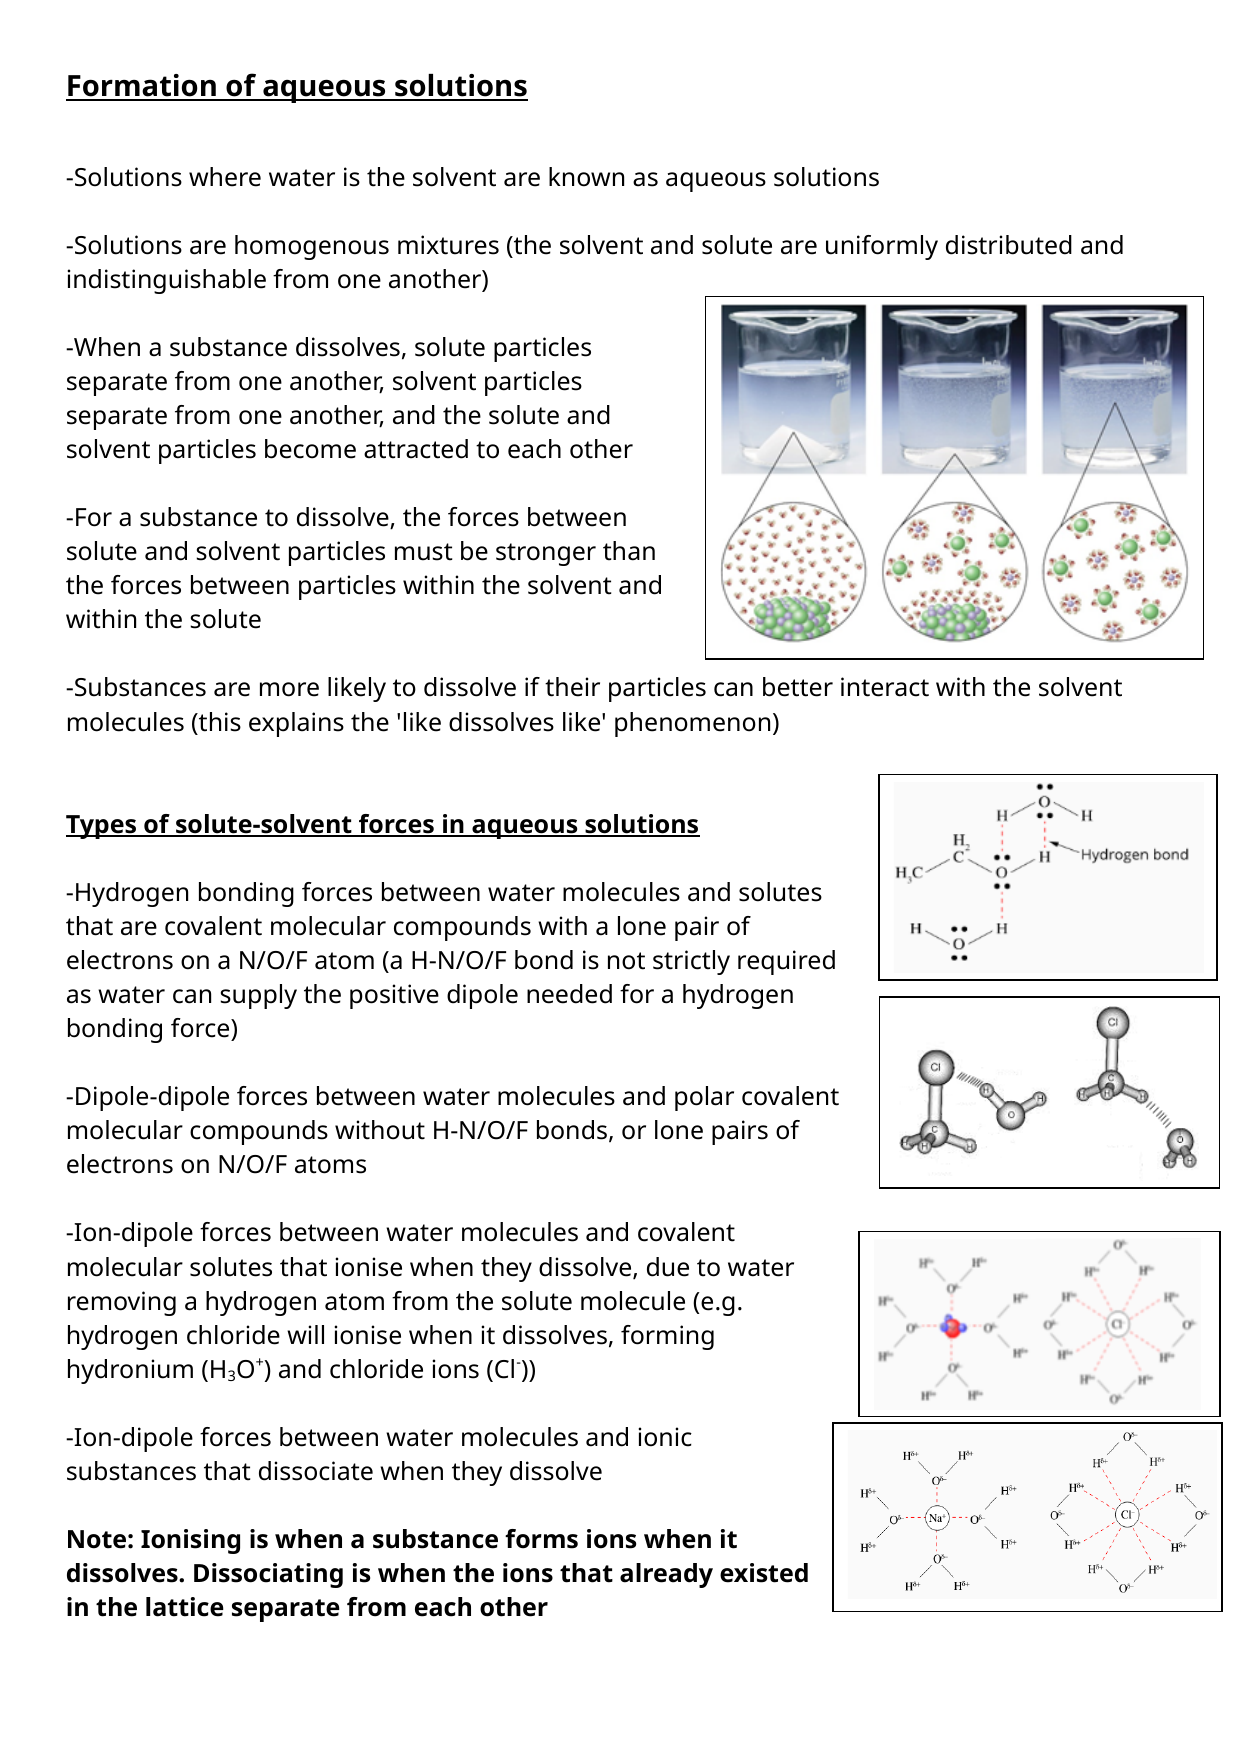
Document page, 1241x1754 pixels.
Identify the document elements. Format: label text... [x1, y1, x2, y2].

text Types of solute-solvent forces in aqueous solutions [66, 806, 878, 840]
text -Hydrogen bonding forces between water molecules and solutes that are covalent molecular compounds with a lone pair of electrons on a N/O/F atom (a H-N/O/F bond is not strictly required as water can supply the positive dipole needed for a hydrogen bonding force) [66, 874, 1181, 1045]
text -Substances are more likely to dissolve if their particles can better interact with the solvent molecules (this explains the 'like dissolves like' phenomenon) [66, 670, 1181, 738]
picture [894, 1004, 1200, 1181]
text -For a substance to dissolve, the forces between solute and solvent particles must be stronger than the forces between particles within the solvent and within the solute [66, 500, 705, 636]
text Formation of aqueous solutions [66, 66, 1181, 105]
text -Ion-dipole forces between water molecules and ionic substances that dissociate when they dissolve [66, 1419, 1181, 1488]
text Note: Ionising is when a substance forms ions when it dissolves. Dissociating is when the ions that already existed in the lattice separate from each other [66, 1522, 1181, 1624]
picture [893, 782, 1204, 973]
picture [874, 1238, 1201, 1410]
text -Solutions are homogenous mixtures (the solvent and solute are uniformly distributed and indistinguishable from one another) [66, 227, 1181, 295]
text -Dipole-dipole forces between water molecules and polar covalent molecular compounds without H-N/O/F bonds, or lone pairs of electrons on N/O/F atoms [66, 1079, 879, 1181]
text -When a substance dissolves, solute particles separate from one another, solvent particles separate from one another, and the solute and solvent particles become attracted to each other [66, 329, 705, 466]
text -Ion-dipole forces between water molecules and covalent molecular solutes that ionise when they dissolve, due to water removing a hydrogen atom from the solute molecule (e.g. hydrogen chloride will ionise when it dissolves, forming hydronium (H3O+) and chloride ions (Cl-)) [66, 1215, 1181, 1385]
text -Solutions where water is the solvent are known as aqueous solutions [66, 159, 1181, 193]
picture [720, 304, 1191, 644]
